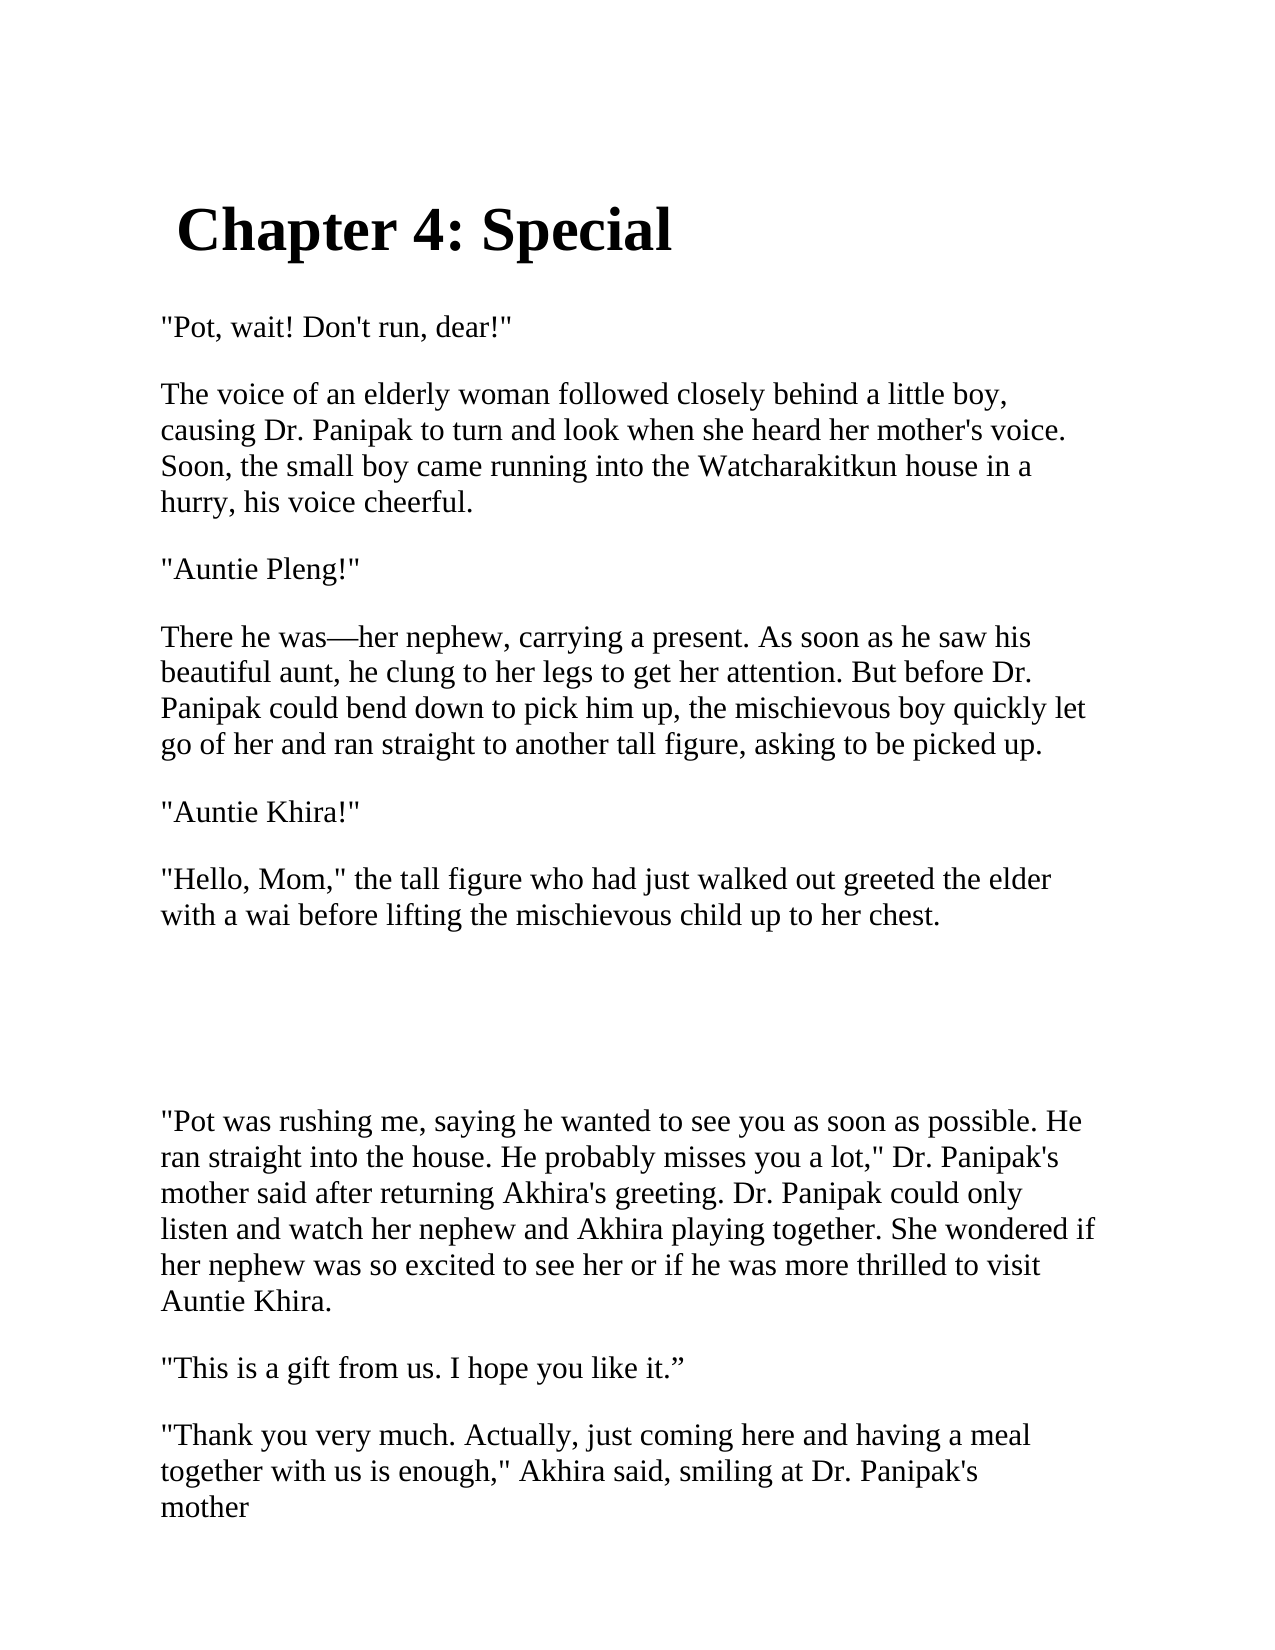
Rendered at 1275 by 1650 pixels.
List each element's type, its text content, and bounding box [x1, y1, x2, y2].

subtitle Chapter 4: Special [160, 192, 1127, 264]
text There he was—her nephew, carrying a present. As soon as he saw his beautiful aunt, he clung to her legs to get her attention. But before Dr. Panipak could bend down to pick him up, the mischievous boy quickly let go of her and ran straight to another tall figure, asking to be picked up. [160, 618, 1088, 762]
text "This is a gift from us. I hope you like it.” [160, 1349, 1127, 1385]
text "Pot was rushing me, saying he wanted to see you as soon as possible. He ran straight into the house. He probably misses you a lot," Dr. Panipak's mother said after returning Akhira's greeting. Dr. Panipak could only listen and watch her nephew and Akhira playing together. She wondered if her nephew was so excited to see her or if he was more thrilled to visit Auntie Khira. [160, 1102, 1097, 1318]
text "Auntie Pleng!" [160, 551, 1127, 587]
text "Hello, Mom," the tall figure who had just walked out greeted the elder with a wai before lifting the mischievous child up to her chest. [160, 860, 1054, 932]
text "Auntie Khira!" [160, 793, 1127, 829]
text The voice of an elderly woman followed closely behind a little boy, causing Dr. Panipak to turn and look when she heard her mother's voice. Soon, the small boy came running into the Watcharakitkun house in a hurry, his voice cheerful. [160, 376, 1109, 519]
text "Thank you very much. Actually, just coming here and having a meal together with us is enough," Akhira said, smiling at Dr. Panipak's mother [160, 1416, 1073, 1524]
text "Pot, wait! Don't run, dear!" [160, 308, 1127, 344]
